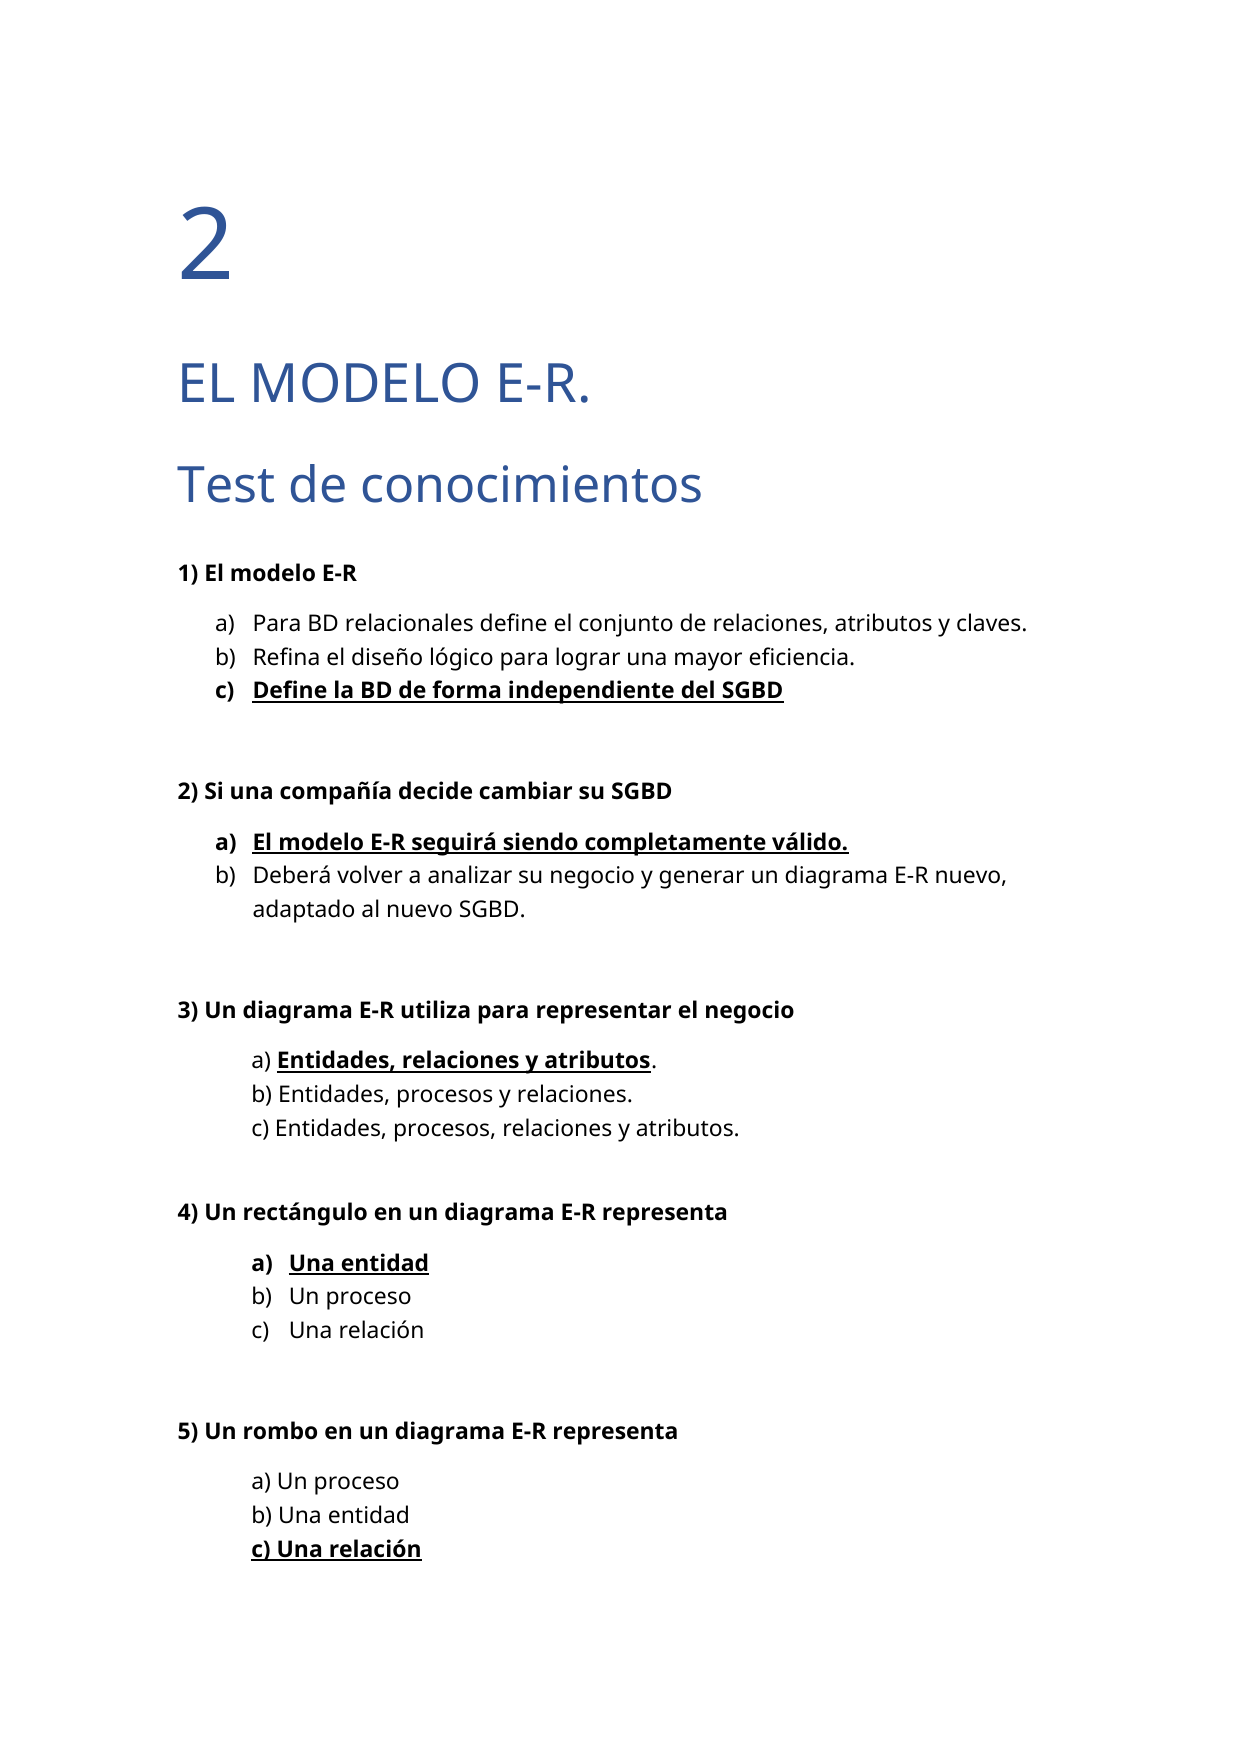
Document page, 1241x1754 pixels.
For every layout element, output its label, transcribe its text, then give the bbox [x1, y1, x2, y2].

text 3) Un diagrama E-R utiliza para representar el negocio [177, 994, 1063, 1025]
subtitle Test de conocimientos [177, 449, 1063, 517]
list Define la BD de forma independiente del SGBD [215, 674, 1063, 706]
list Una entidad [251, 1247, 1063, 1278]
list Para BD relacionales define el conjunto de relaciones, atributos y claves. [215, 607, 1063, 638]
list Refina el diseño lógico para lograr una mayor eficiencia. [215, 641, 1063, 672]
list Una relación [251, 1314, 1063, 1345]
list Un proceso [251, 1280, 1063, 1312]
list Deberá volver a analizar su negocio y generar un diagrama E-R nuevo, adaptado al nuevo SGBD. [215, 859, 1063, 924]
subtitle 2 [177, 173, 1063, 309]
list El modelo E-R seguirá siendo completamente válido. [215, 826, 1063, 857]
subtitle EL MODELO E-R. [177, 345, 1063, 418]
text 4) Un rectángulo en un diagrama E-R representa [177, 1162, 1063, 1227]
text 5) Un rombo en un diagrama E-R representa [177, 1415, 1063, 1446]
text a) Entidades, relaciones y atributos. b) Entidades, procesos y relaciones. c) Entidades, procesos, relaciones y atributos. [251, 1044, 1063, 1143]
text 1) El modelo E-R [177, 523, 1063, 588]
text 2) Si una compañía decide cambiar su SGBD [177, 775, 1063, 807]
text a) Un proceso b) Una entidad c) Una relación [251, 1465, 1063, 1564]
